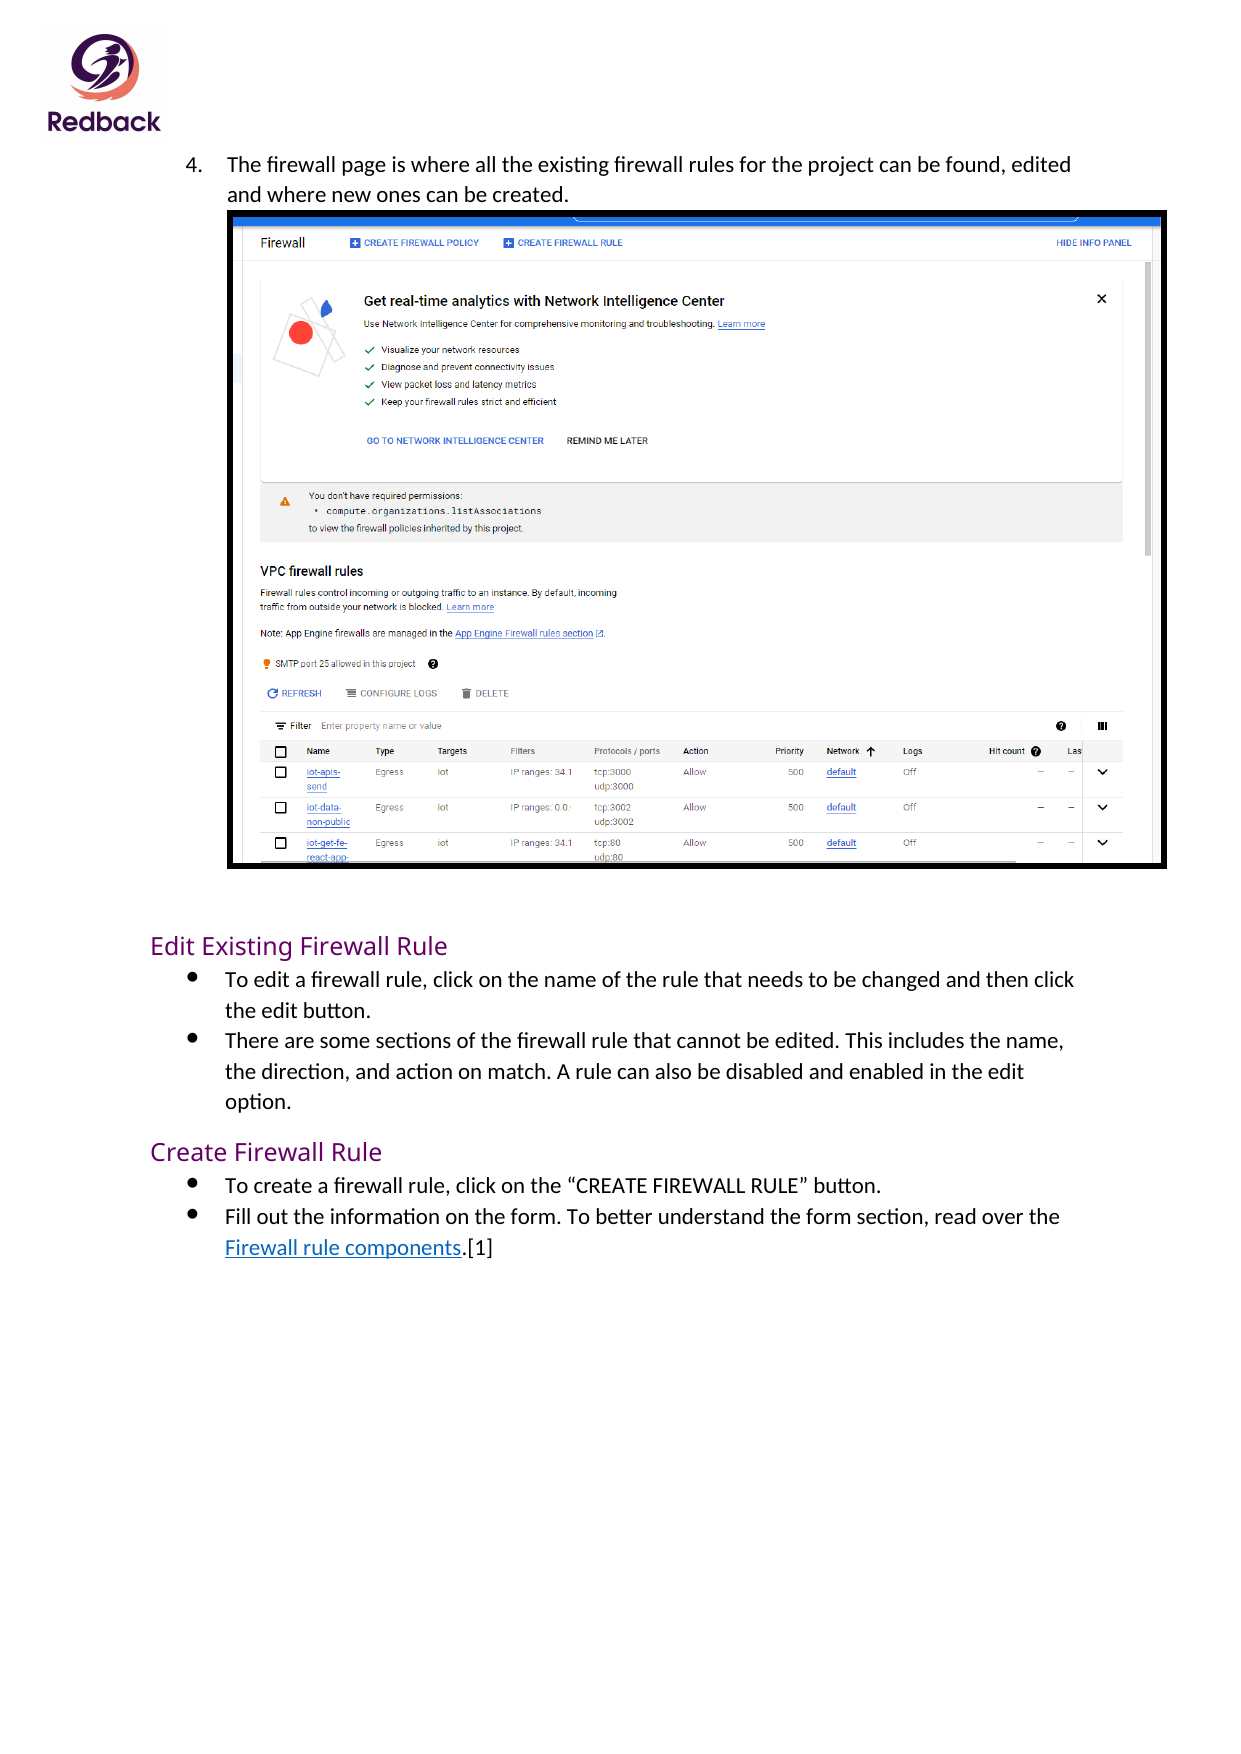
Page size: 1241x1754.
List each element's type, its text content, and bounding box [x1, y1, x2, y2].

list To edit a firewall rule, click on the name of the rule that needs to be changed and then click the edit button. [187, 965, 1090, 1024]
subtitle Edit Existing Firewall Rule [150, 929, 1090, 963]
subtitle Create Firewall Rule [150, 1134, 1090, 1168]
picture [233, 217, 1161, 863]
picture [37, 25, 169, 147]
list There are some sections of the firewall rule that cannot be edited. This includes the name, the direction, and action on match. A rule can also be disabled and enabled in the edit option. [187, 1026, 1090, 1116]
list To create a firewall rule, click on the “CREATE FIREWALL RULE” button. [187, 1171, 1090, 1200]
list Fill out the information on the form. To better understand the form section, read over the Firewall rule components.[1] [187, 1202, 1090, 1261]
